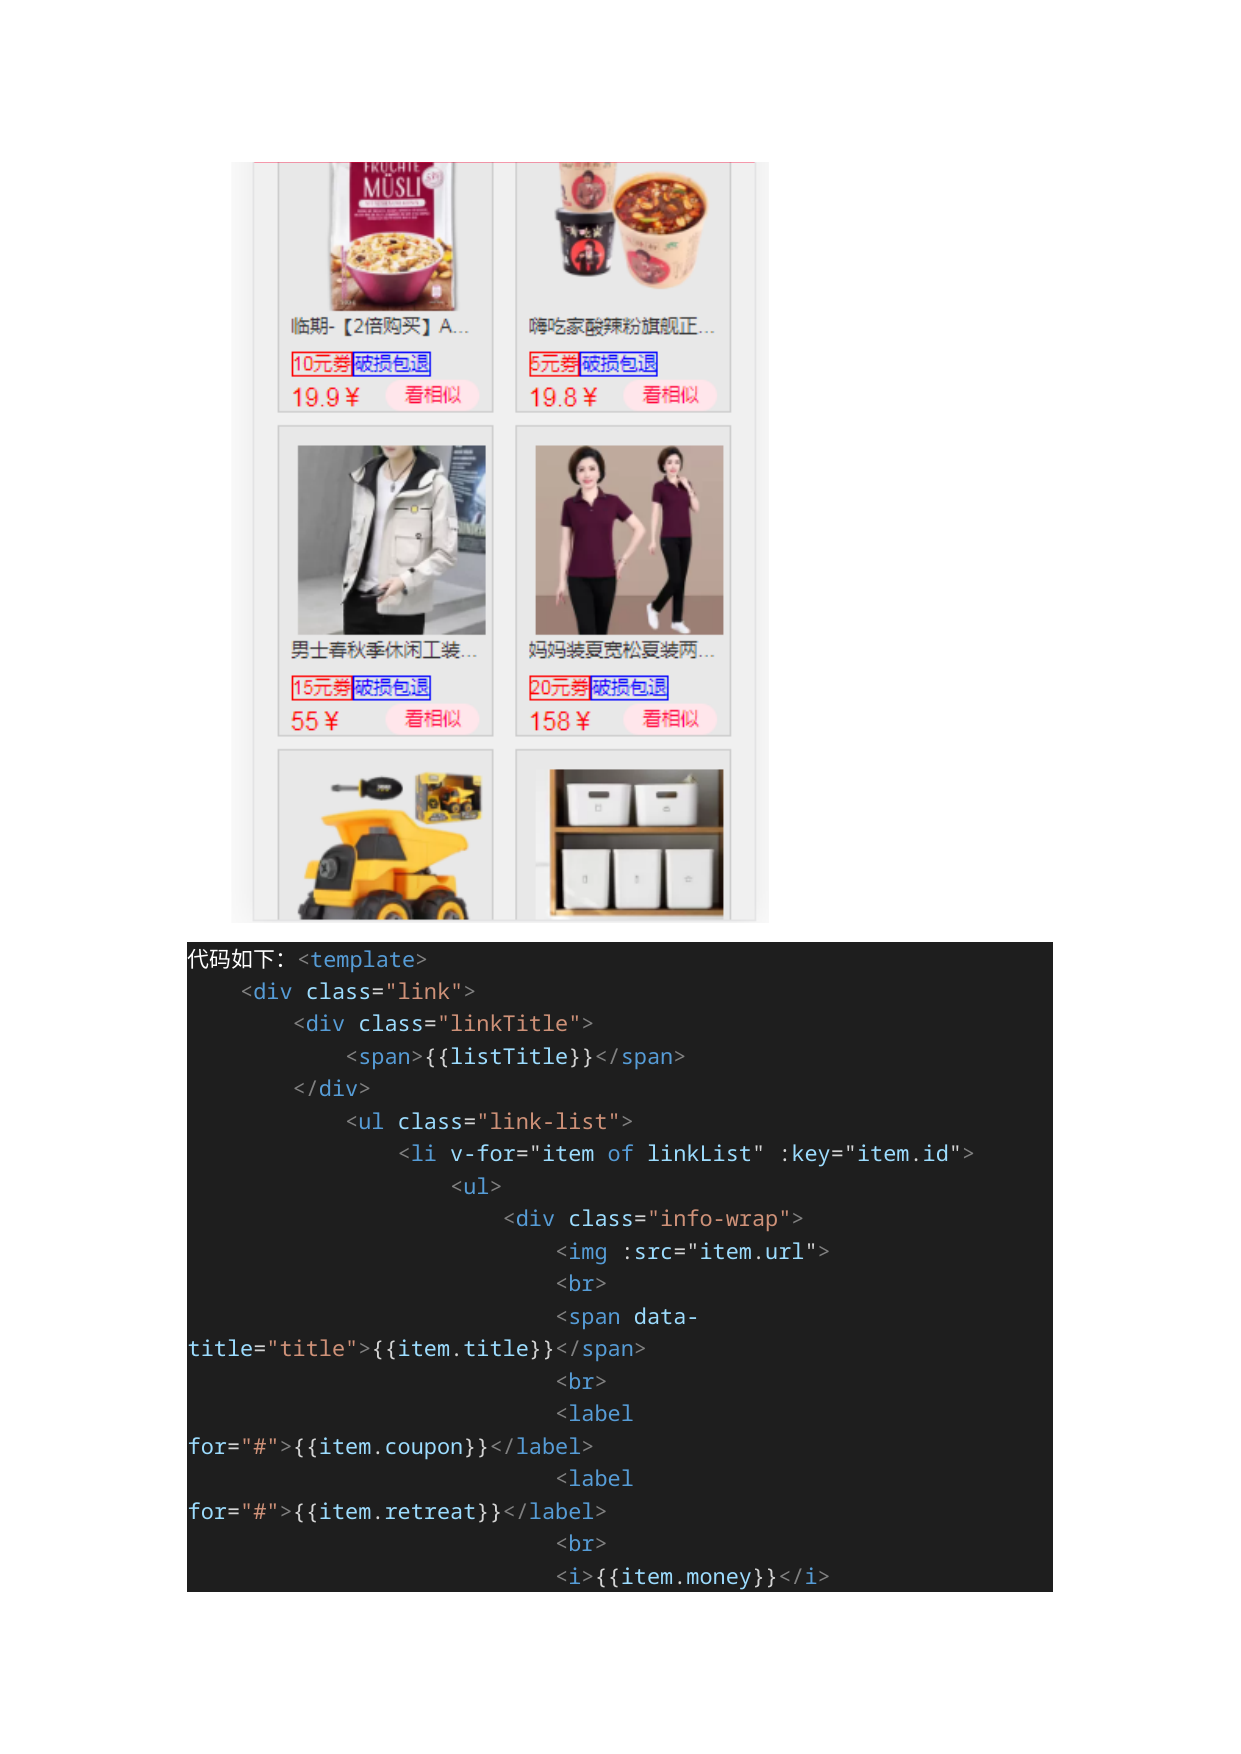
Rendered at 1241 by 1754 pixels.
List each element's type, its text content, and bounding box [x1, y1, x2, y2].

text <i>{{item.money}}</i> [187, 1559, 1053, 1592]
picture [231, 162, 769, 923]
text <span data-title="title">{{item.title}}</span> [187, 1299, 1053, 1364]
text <label for="#">{{item.coupon}}</label> [187, 1397, 1053, 1462]
text <img :src="item.url"> [187, 1234, 1053, 1267]
text <div class="link"> [187, 974, 1053, 1007]
text <ul class="link-list"> [187, 1104, 1053, 1137]
text <label for="#">{{item.retreat}}</label> [187, 1462, 1053, 1527]
text <li v-for="item of linkList" :key="item.id"> [187, 1137, 1053, 1169]
text <br> [187, 1364, 1053, 1397]
text <br> [187, 1267, 1053, 1299]
text </div> [187, 1072, 1053, 1104]
text <div class="linkTitle"> [187, 1007, 1053, 1039]
text <ul> [187, 1169, 1053, 1202]
text <br> [187, 1527, 1053, 1559]
text <span>{{listTitle}}</span> [187, 1039, 1053, 1072]
text <div class="info-wrap"> [187, 1202, 1053, 1234]
text 代码如下：<template> [187, 942, 1053, 974]
